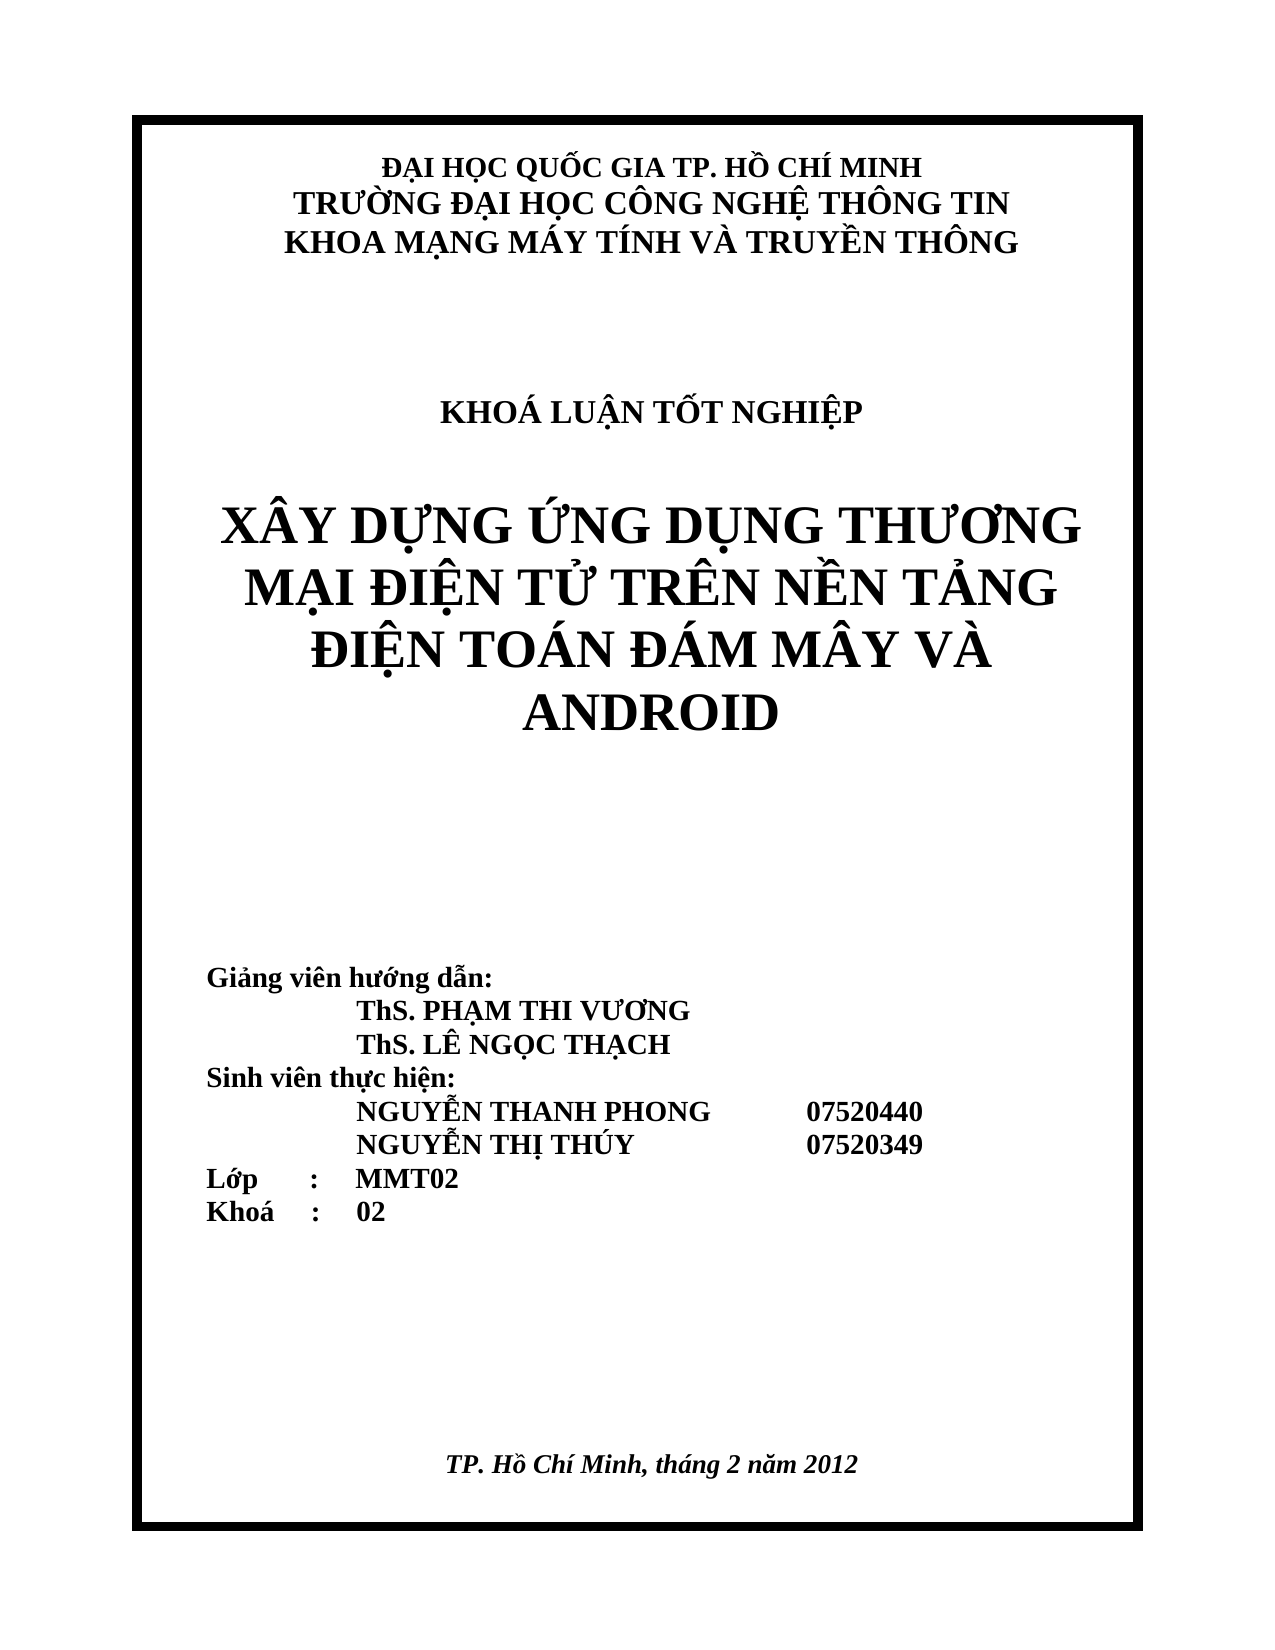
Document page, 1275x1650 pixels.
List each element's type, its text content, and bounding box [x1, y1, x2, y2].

text TRƯỜNG ĐẠI HỌC CÔNG NGHỆ THÔNG TIN [206, 183, 1097, 222]
text Sinh viên thực hiện: [206, 1060, 1097, 1094]
text Lớp : MMT02 [206, 1161, 1097, 1194]
text Khoá : 02 [206, 1194, 1097, 1228]
text ThS. LÊ NGỌC THẠCH [281, 1027, 1097, 1060]
text KHOA MẠNG MÁY TÍNH VÀ TRUYỀN THÔNG [206, 222, 1097, 260]
text ĐẠI HỌC QUỐC GIA TP. HỒ CHÍ MINH [206, 150, 1097, 183]
text NGUYỄN THỊ THÚY 07520349 [206, 1127, 1097, 1161]
text ThS. PHẠM THI VƯƠNG [281, 993, 1097, 1027]
text NGUYỄN THANH PHONG 07520440 [281, 1094, 1097, 1127]
text TP. Hồ Chí Minh, tháng 2 năm 2012 [206, 1448, 1097, 1480]
text Giảng viên hướng dẫn: [206, 960, 1097, 993]
text KHOÁ LUẬN TỐT NGHIỆP [206, 392, 1097, 430]
text XÂY DỰNG ỨNG DỤNG THƯƠNG MẠI ĐIỆN TỬ TRÊN NỀN TẢNG ĐIỆN TOÁN ĐÁM MÂY VÀ ANDROID [206, 493, 1097, 742]
